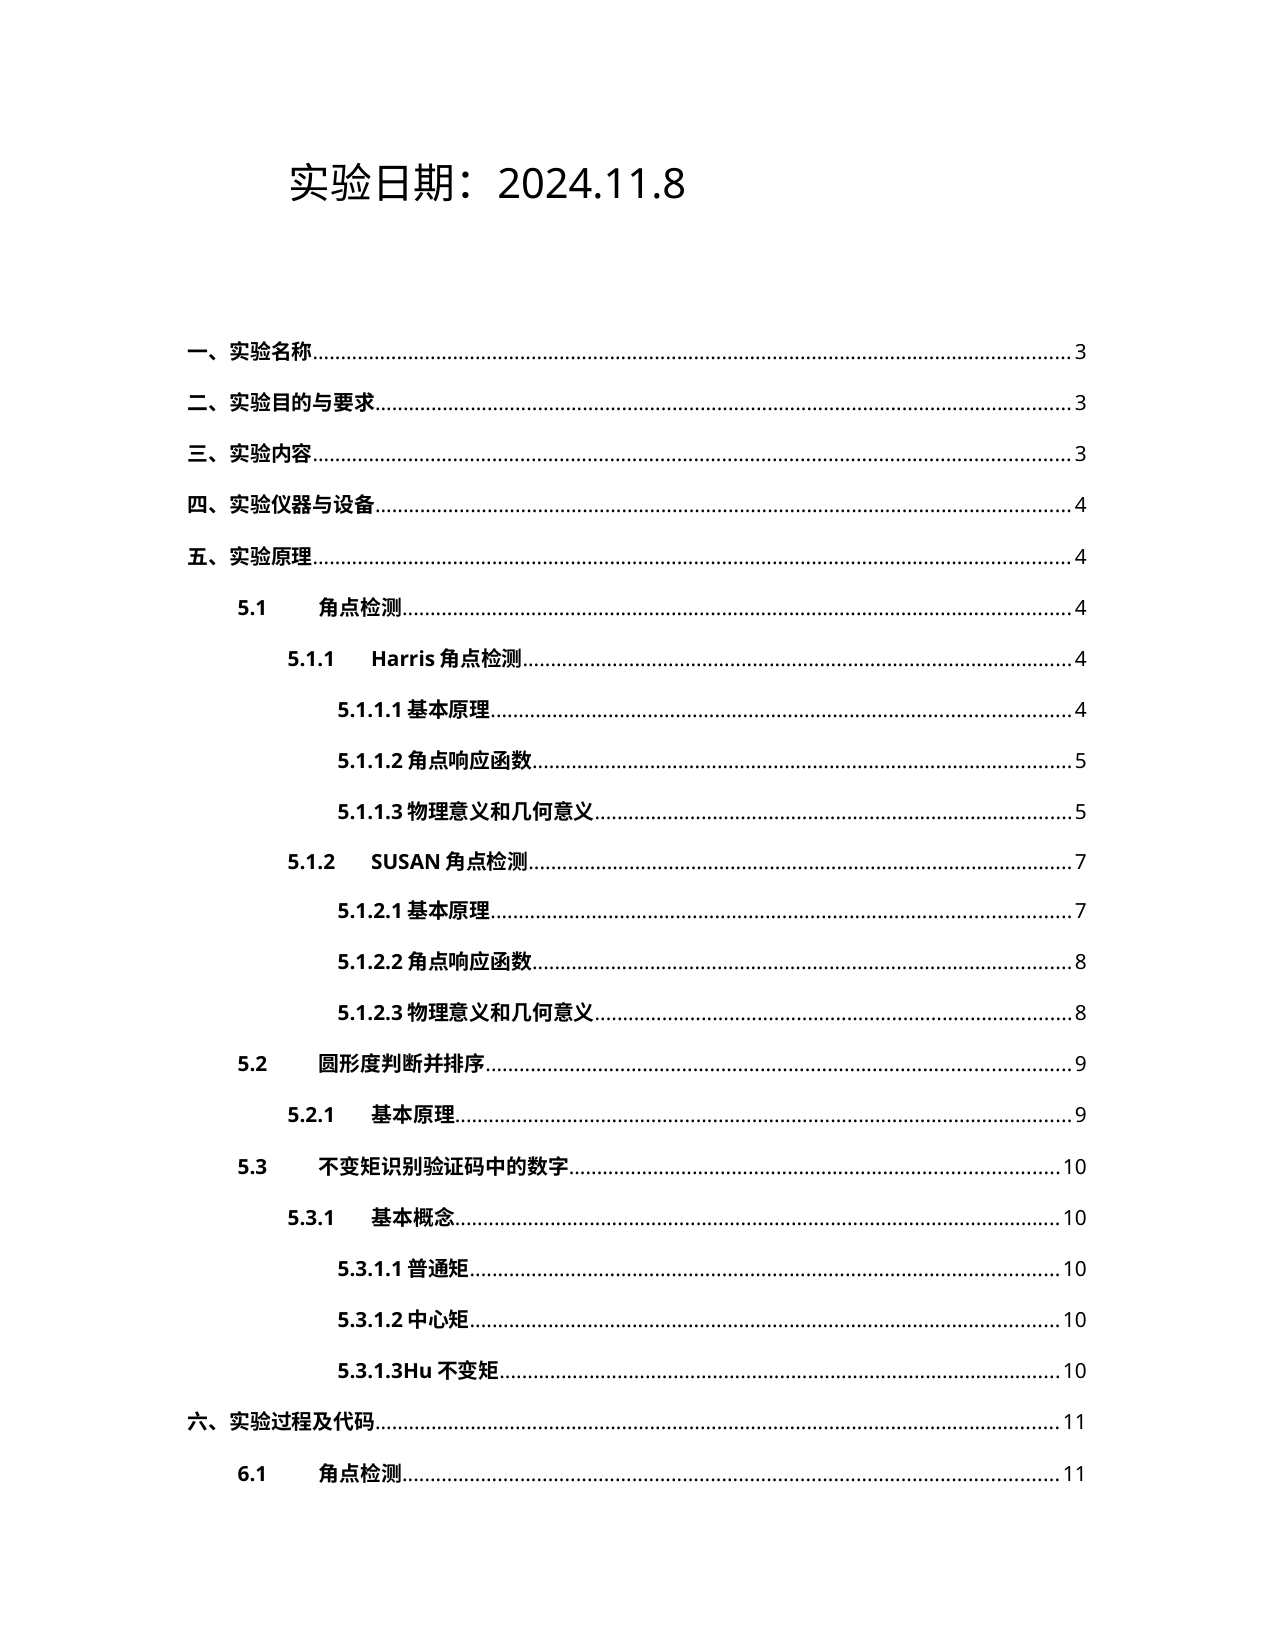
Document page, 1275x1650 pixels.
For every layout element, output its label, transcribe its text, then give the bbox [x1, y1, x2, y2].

text 实验日期：2024.11.8 [289, 150, 1087, 211]
